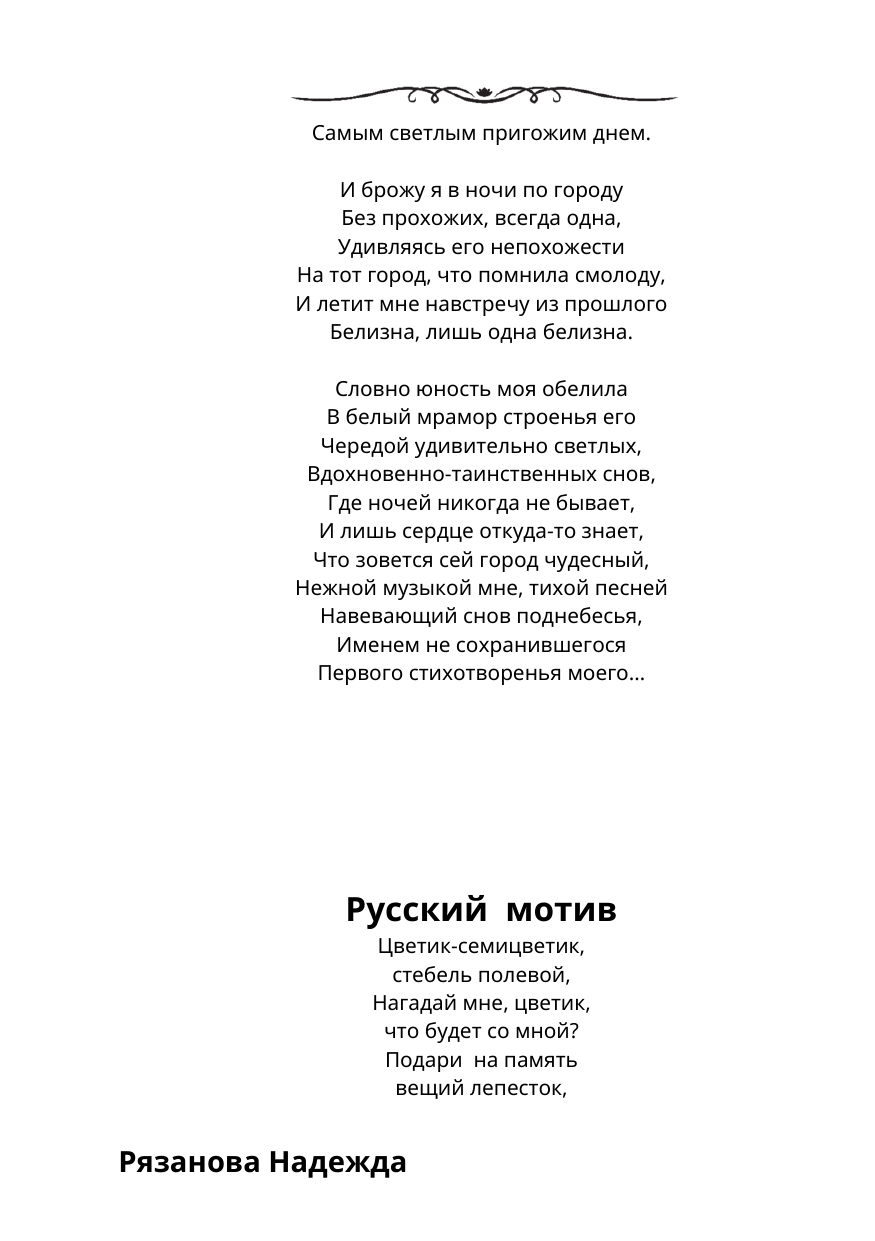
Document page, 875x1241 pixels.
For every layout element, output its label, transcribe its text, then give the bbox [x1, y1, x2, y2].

text Что зовется сей город чудесный, [177, 545, 786, 573]
text вещий лепесток, [177, 1073, 786, 1102]
text Нежной музыкой мне, тихой песней [177, 573, 786, 602]
text Удивляясь его непохожести [177, 232, 786, 260]
text что будет со мной? [177, 1017, 786, 1045]
text В белый мрамор строенья его [177, 402, 786, 431]
text Нагадай мне, цветик, [177, 988, 786, 1017]
text Самым светлым пригожим днем. [177, 118, 786, 147]
text Подари на память [177, 1045, 786, 1073]
text Словно юность моя обелила [177, 374, 786, 402]
text Где ночей никогда не бывает, [177, 488, 786, 516]
text Первого стихотворенья моего… [177, 658, 786, 687]
text Цветик-семицветик, [177, 931, 786, 960]
text Вдохновенно-таинственных снов, [177, 459, 786, 488]
text Чередой удивительно светлых, [177, 431, 786, 459]
picture [275, 73, 688, 118]
text И летит мне навстречу из прошлого [177, 289, 786, 317]
text И лишь сердце откуда-то знает, [177, 516, 786, 545]
text Белизна, лишь одна белизна. [177, 317, 786, 346]
text стебель полевой, [177, 960, 786, 988]
text Именем не сохранившегося [177, 630, 786, 658]
text Без прохожих, всегда одна, [177, 203, 786, 232]
text Навевающий снов поднебесья, [177, 602, 786, 630]
text И брожу я в ночи по городу [177, 175, 786, 203]
text На тот город, что помнила смолоду, [177, 260, 786, 289]
text Русский мотив [177, 886, 786, 931]
